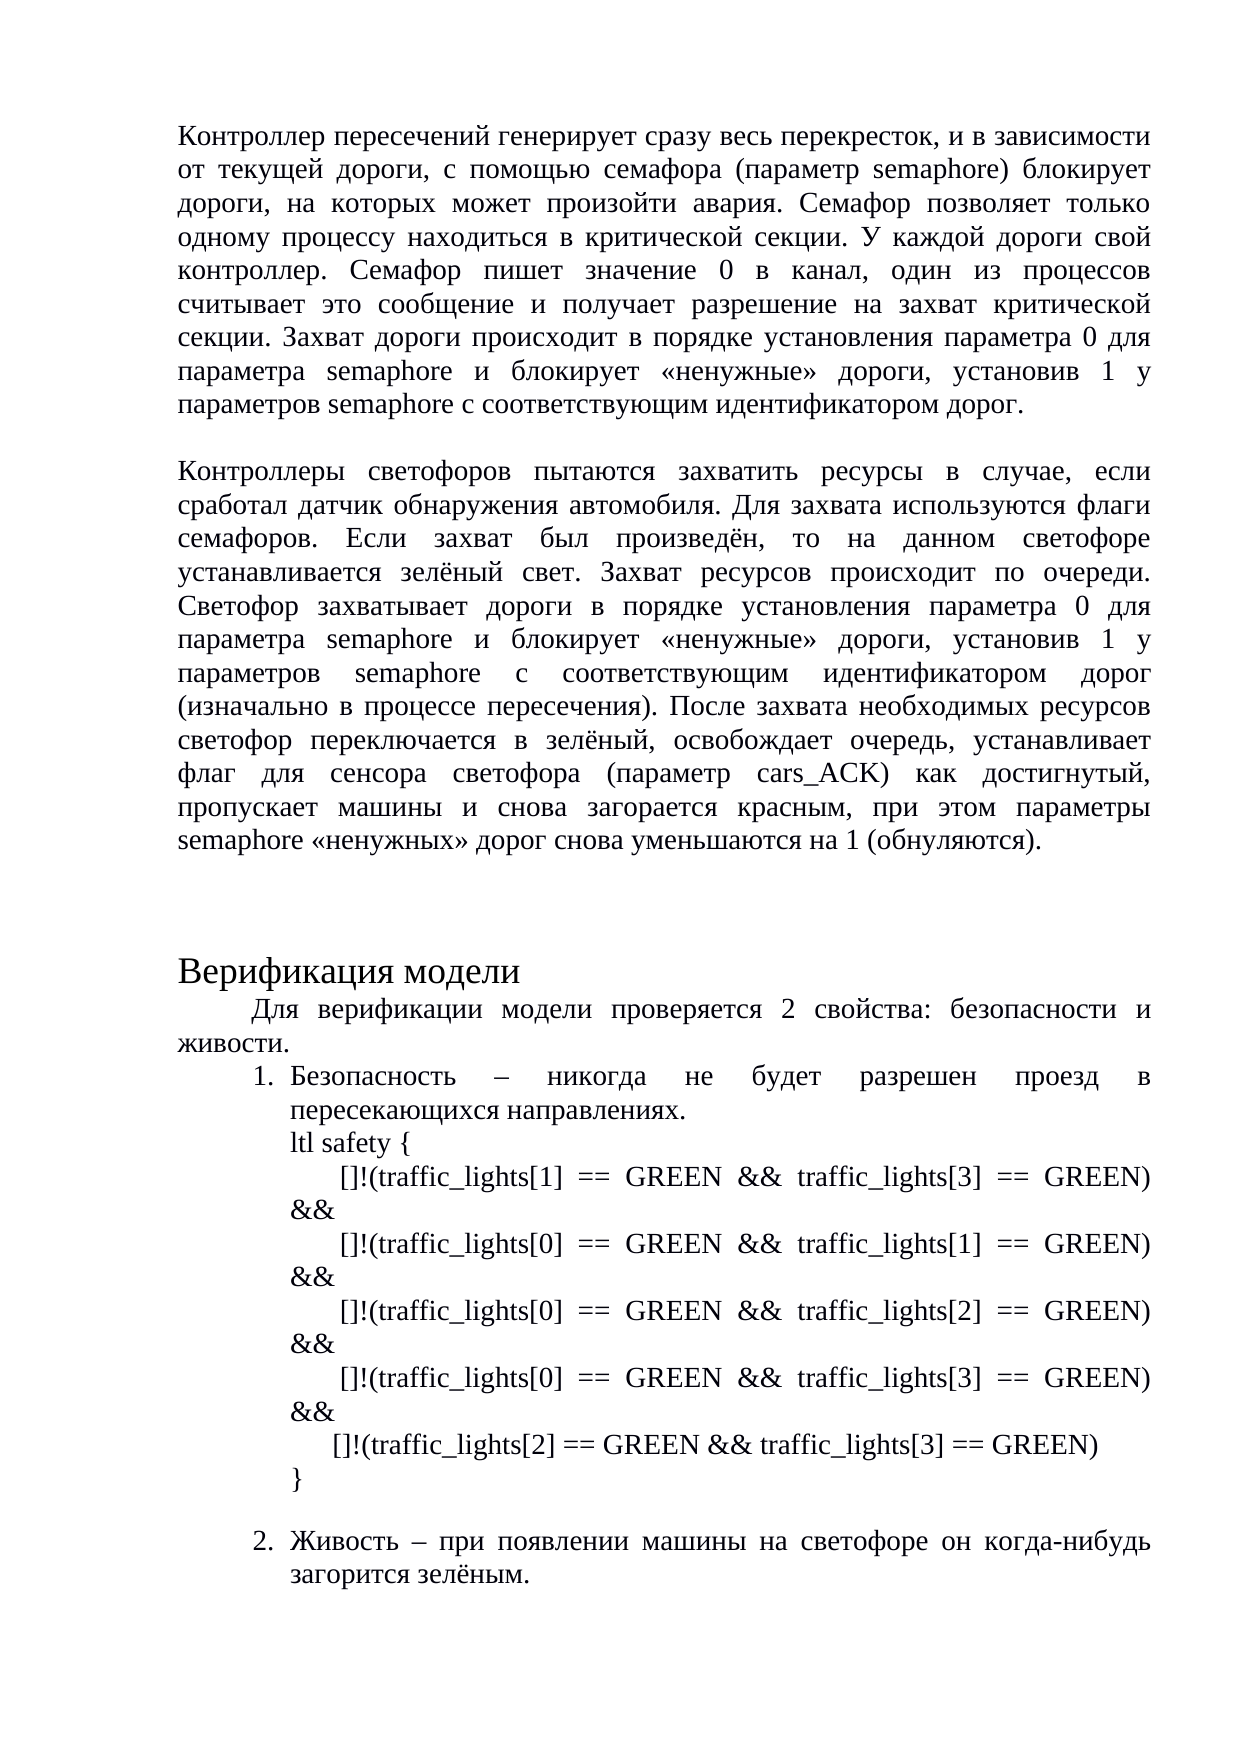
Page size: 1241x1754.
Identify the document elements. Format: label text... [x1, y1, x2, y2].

text []!(traffic_lights[0] == GREEN && traffic_lights[3] == GREEN) && [290, 1360, 1152, 1427]
text Верификация модели [177, 948, 1152, 991]
list Живость – при появлении машины на светофоре он когда-нибудь загорится зелёным. [252, 1523, 1152, 1590]
text []!(traffic_lights[0] == GREEN && traffic_lights[2] == GREEN) && [290, 1293, 1152, 1360]
text Контроллеры светофоров пытаются захватить ресурсы в случае, если сработал датчик обнаружения автомобиля. Для захвата используются флаги семафоров. Если захват был произведён, то на данном светофоре устанавливается зелёный свет. Захват ресурсов происходит по очереди. Светофор захватывает дороги в порядке установления параметра 0 для параметра semaphore и блокирует «ненужные» дороги, установив 1 у параметров semaphore с соответствующим идентификатором дорог (изначально в процессе пересечения). После захвата необходимых ресурсов светофор переключается в зелёный, освобождает очередь, устанавливает флаг для сенсора светофора (параметр cars_ACK) как достигнутый, пропускает машины и снова загорается красным, при этом параметры semaphore «ненужных» дорог снова уменьшаются на 1 (обнуляются). [177, 453, 1152, 856]
text []!(traffic_lights[0] == GREEN && traffic_lights[1] == GREEN) && [290, 1226, 1152, 1293]
text Для верификации модели проверяется 2 свойства: безопасности и живости. [177, 991, 1152, 1058]
list Безопасность – никогда не будет разрешен проезд в пересекающихся направлениях. [252, 1058, 1152, 1125]
text []!(traffic_lights[2] == GREEN && traffic_lights[3] == GREEN) [290, 1427, 1152, 1461]
text []!(traffic_lights[1] == GREEN && traffic_lights[3] == GREEN) && [290, 1159, 1152, 1226]
text ltl safety { [290, 1125, 1152, 1159]
text Контроллер пересечений генерирует сразу весь перекресток, и в зависимости от текущей дороги, с помощью семафора (параметр semaphore) блокирует дороги, на которых может произойти авария. Семафор позволяет только одному процессу находиться в критической секции. У каждой дороги свой контроллер. Семафор пишет значение 0 в канал, один из процессов считывает это сообщение и получает разрешение на захват критической секции. Захват дороги происходит в порядке установления параметра 0 для параметра semaphore и блокирует «ненужные» дороги, установив 1 у параметров semaphore с соответствующим идентификатором дорог. [177, 118, 1152, 420]
text } [290, 1461, 1152, 1494]
